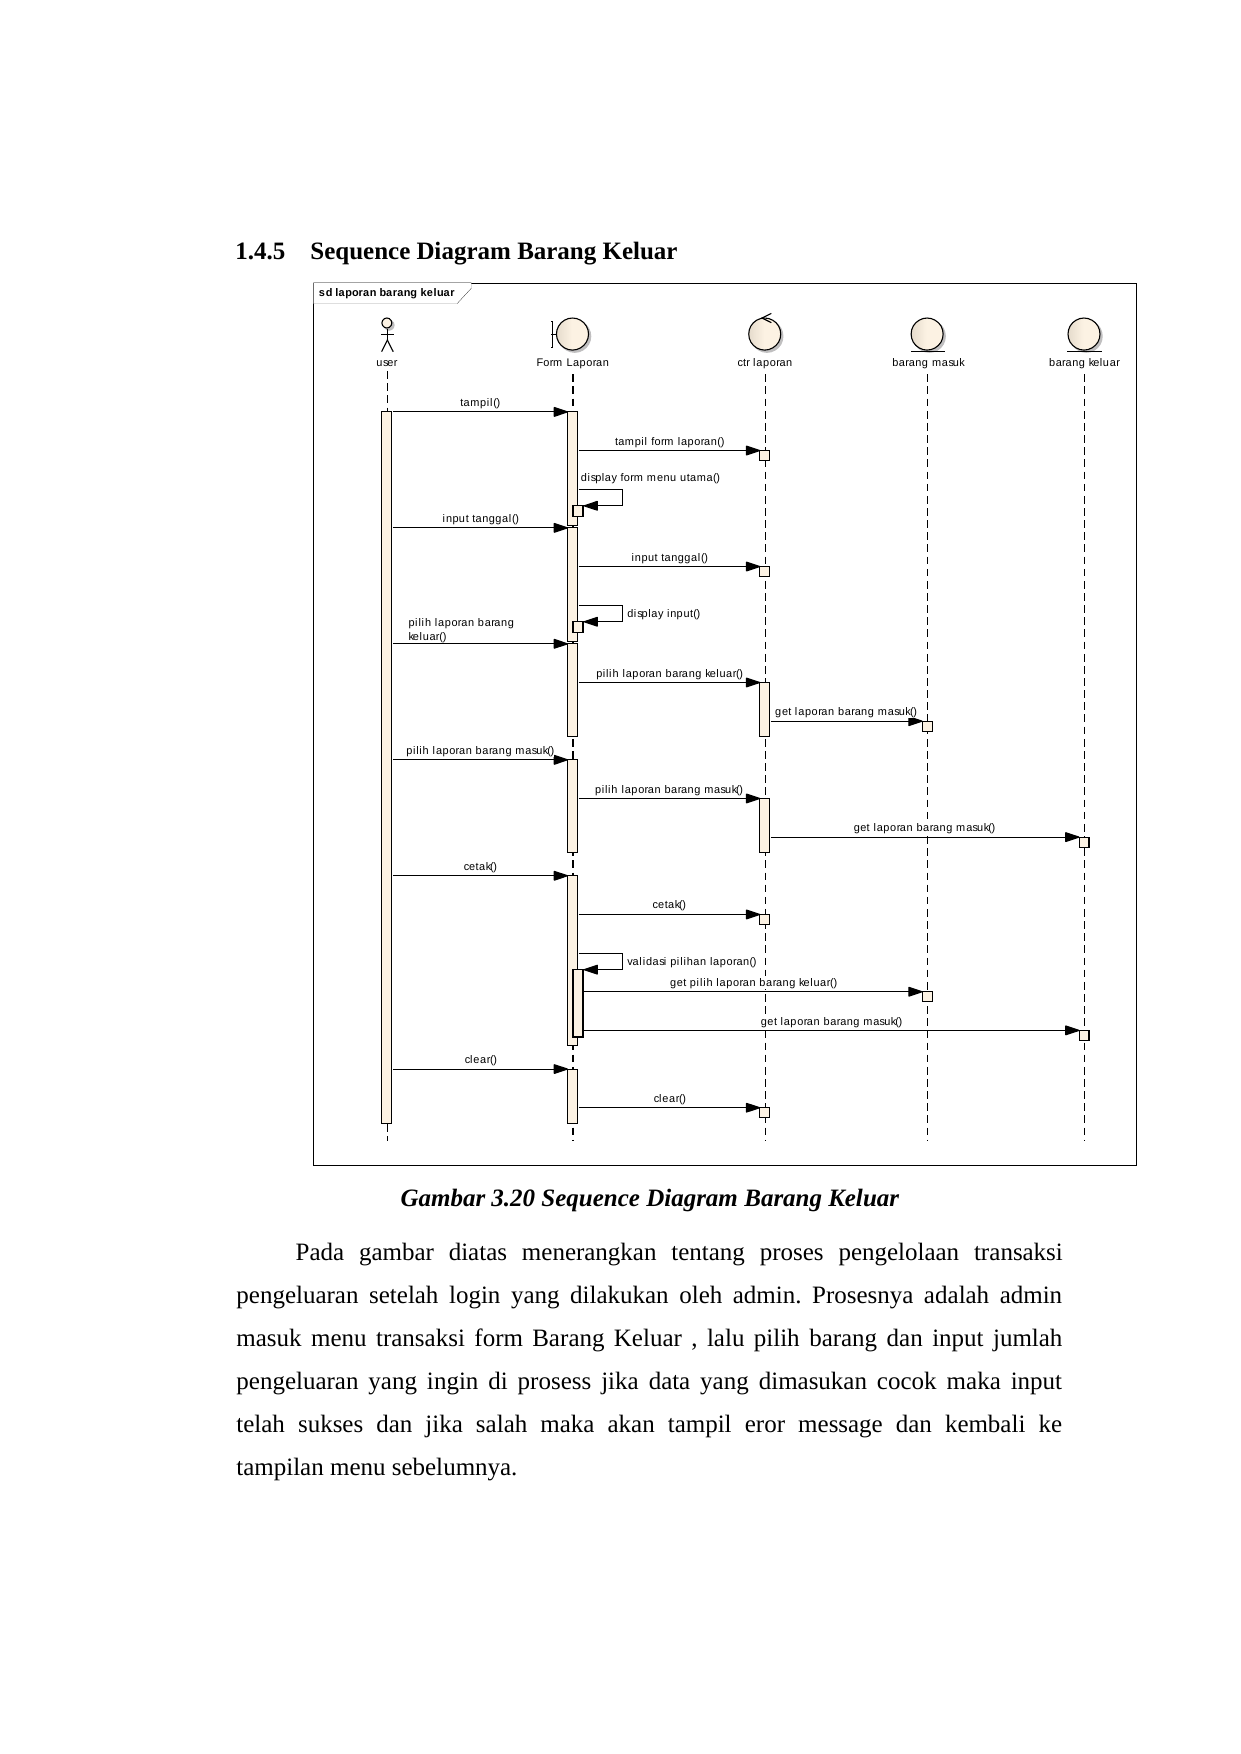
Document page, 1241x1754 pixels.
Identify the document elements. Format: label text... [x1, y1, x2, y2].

text Gambar 3.20 Sequence Diagram Barang Keluar [236, 1183, 1063, 1212]
subtitle Sequence Diagram Barang Keluar [235, 236, 1063, 265]
text Pada gambar diatas menerangkan tentang proses pengelolaan transaksi pengeluaran setelah login yang dilakukan oleh admin. Prosesnya adalah admin masuk menu transaksi form Barang Keluar , lalu pilih barang dan input jumlah pengeluaran yang ingin di prosess jika data yang dimasukan cocok maka input telah sukses dan jika salah maka akan tampil eror message dan kembali ke tampilan menu sebelumnya. [236, 1237, 1063, 1481]
